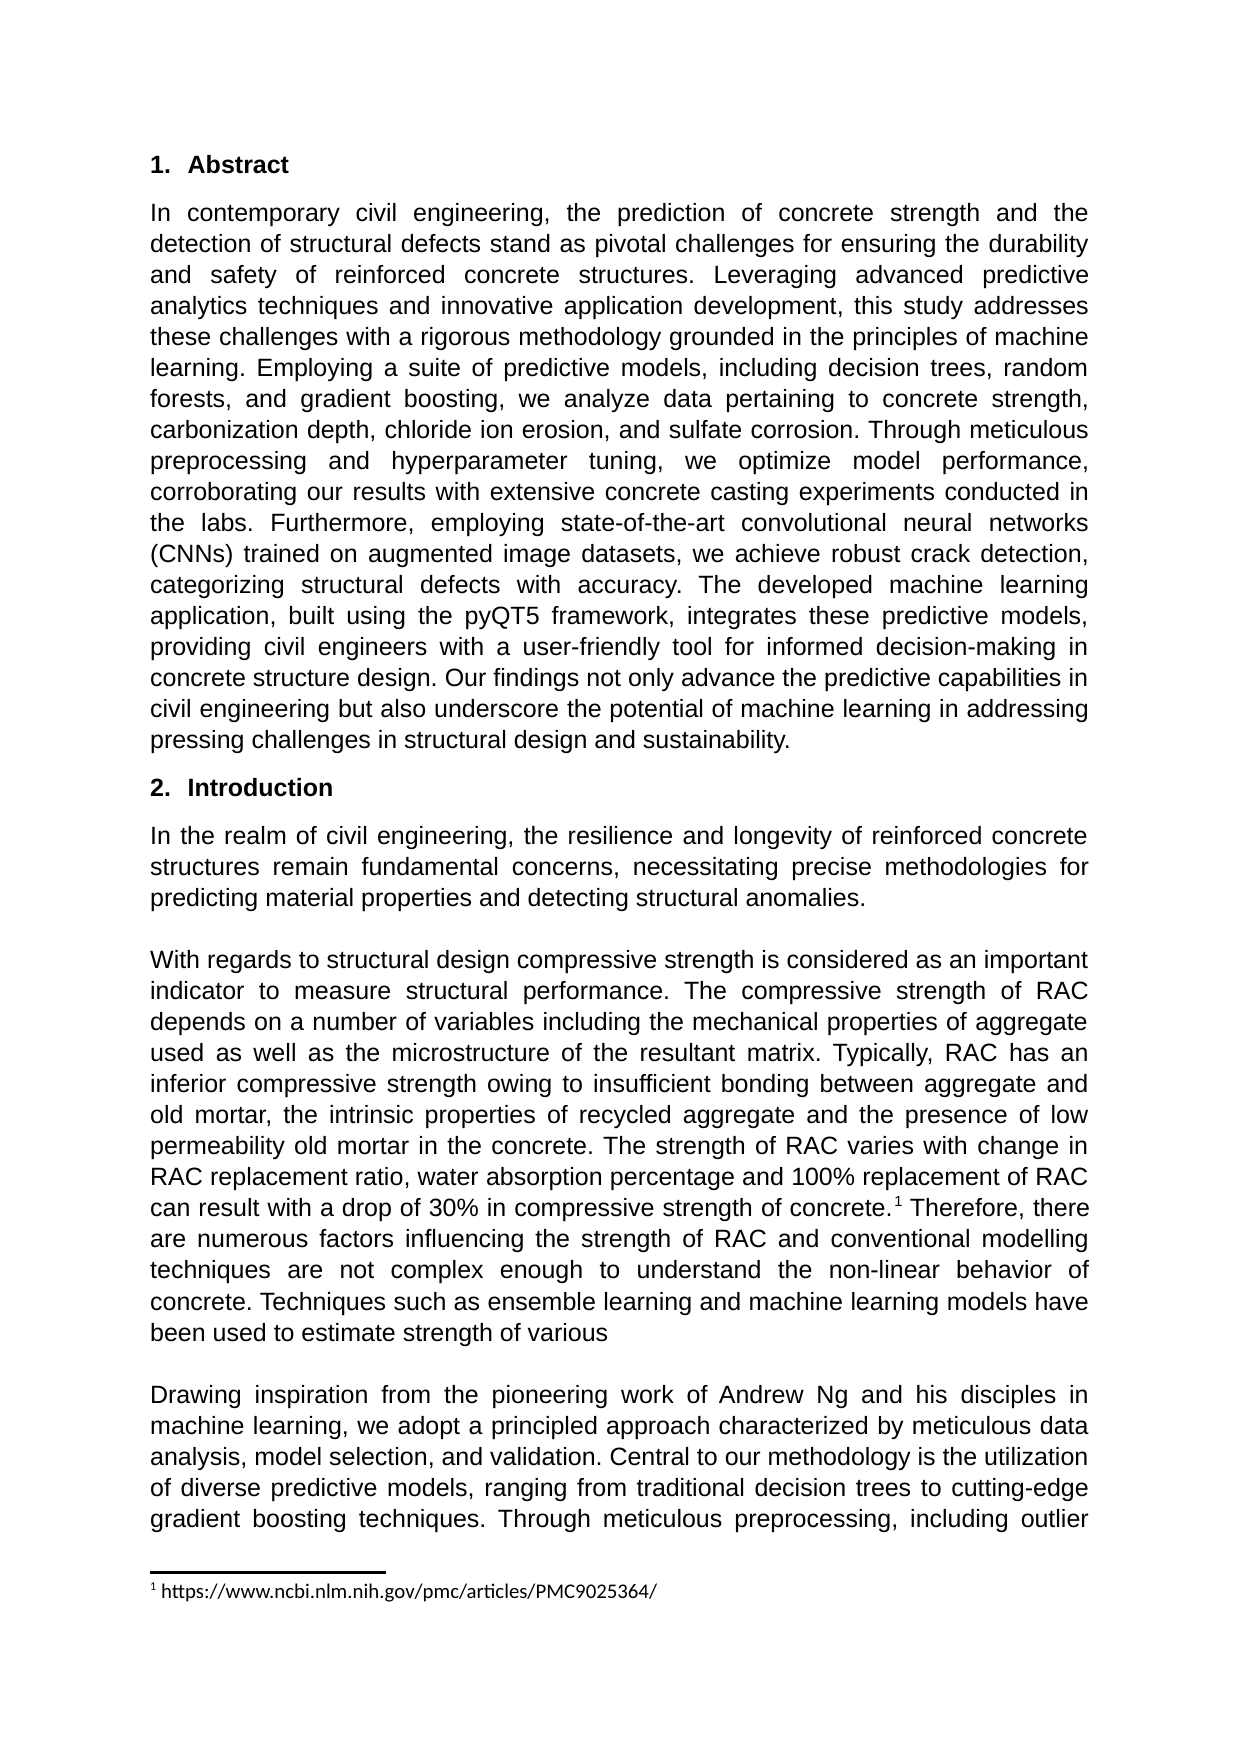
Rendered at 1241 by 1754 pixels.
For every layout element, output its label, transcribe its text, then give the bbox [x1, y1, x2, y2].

list Abstract [150, 150, 1090, 179]
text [150, 1379, 1090, 1532]
text In contemporary civil engineering, the prediction of concrete strength and the detection of structural defects stand as pivotal challenges for ensuring the durability and safety of reinforced concrete structures. Leveraging advanced predictive analytics techniques and innovative application development, this study addresses these challenges with a rigorous methodology grounded in the principles of machine learning. Employing a suite of predictive models, including decision trees, random forests, and gradient boosting, we analyze data pertaining to concrete strength, carbonization depth, chloride ion erosion, and sulfate corrosion. Through meticulous preprocessing and hyperparameter tuning, we optimize model performance, corroborating our results with extensive concrete casting experiments conducted in the labs. Furthermore, employing state-of-the-art convolutional neural networks (CNNs) trained on augmented image datasets, we achieve robust crack detection, categorizing structural defects with accuracy. The developed machine learning application, built using the pyQT5 framework, integrates these predictive models, providing civil engineers with a user-friendly tool for informed decision-making in concrete structure design. Our findings not only advance the predictive capabilities in civil engineering but also underscore the potential of machine learning in addressing pressing challenges in structural design and sustainability. [150, 198, 1090, 754]
list Introduction [150, 773, 1090, 802]
text In the realm of civil engineering, the resilience and longevity of reinforced concrete structures remain fundamental concerns, necessitating precise methodologies for predicting material properties and detecting structural anomalies. [150, 821, 1090, 912]
text With regards to structural design compressive strength is considered as an important indicator to measure structural performance. The compressive strength of RAC depends on a number of variables including the mechanical properties of aggregate used as well as the microstructure of the resultant matrix. Typically, RAC has an inferior compressive strength owing to insufficient bonding between aggregate and old mortar, the intrinsic properties of recycled aggregate and the presence of low permeability old mortar in the concrete. The strength of RAC varies with change in RAC replacement ratio, water absorption percentage and 100% replacement of RAC can result with a drop of 30% in compressive strength of concrete. Therefore, there are numerous factors influencing the strength of RAC and conventional modelling techniques are not complex enough to understand the non-linear behavior of concrete. Techniques such as ensemble learning and machine learning models have been used to estimate strength of various [150, 945, 1090, 1346]
